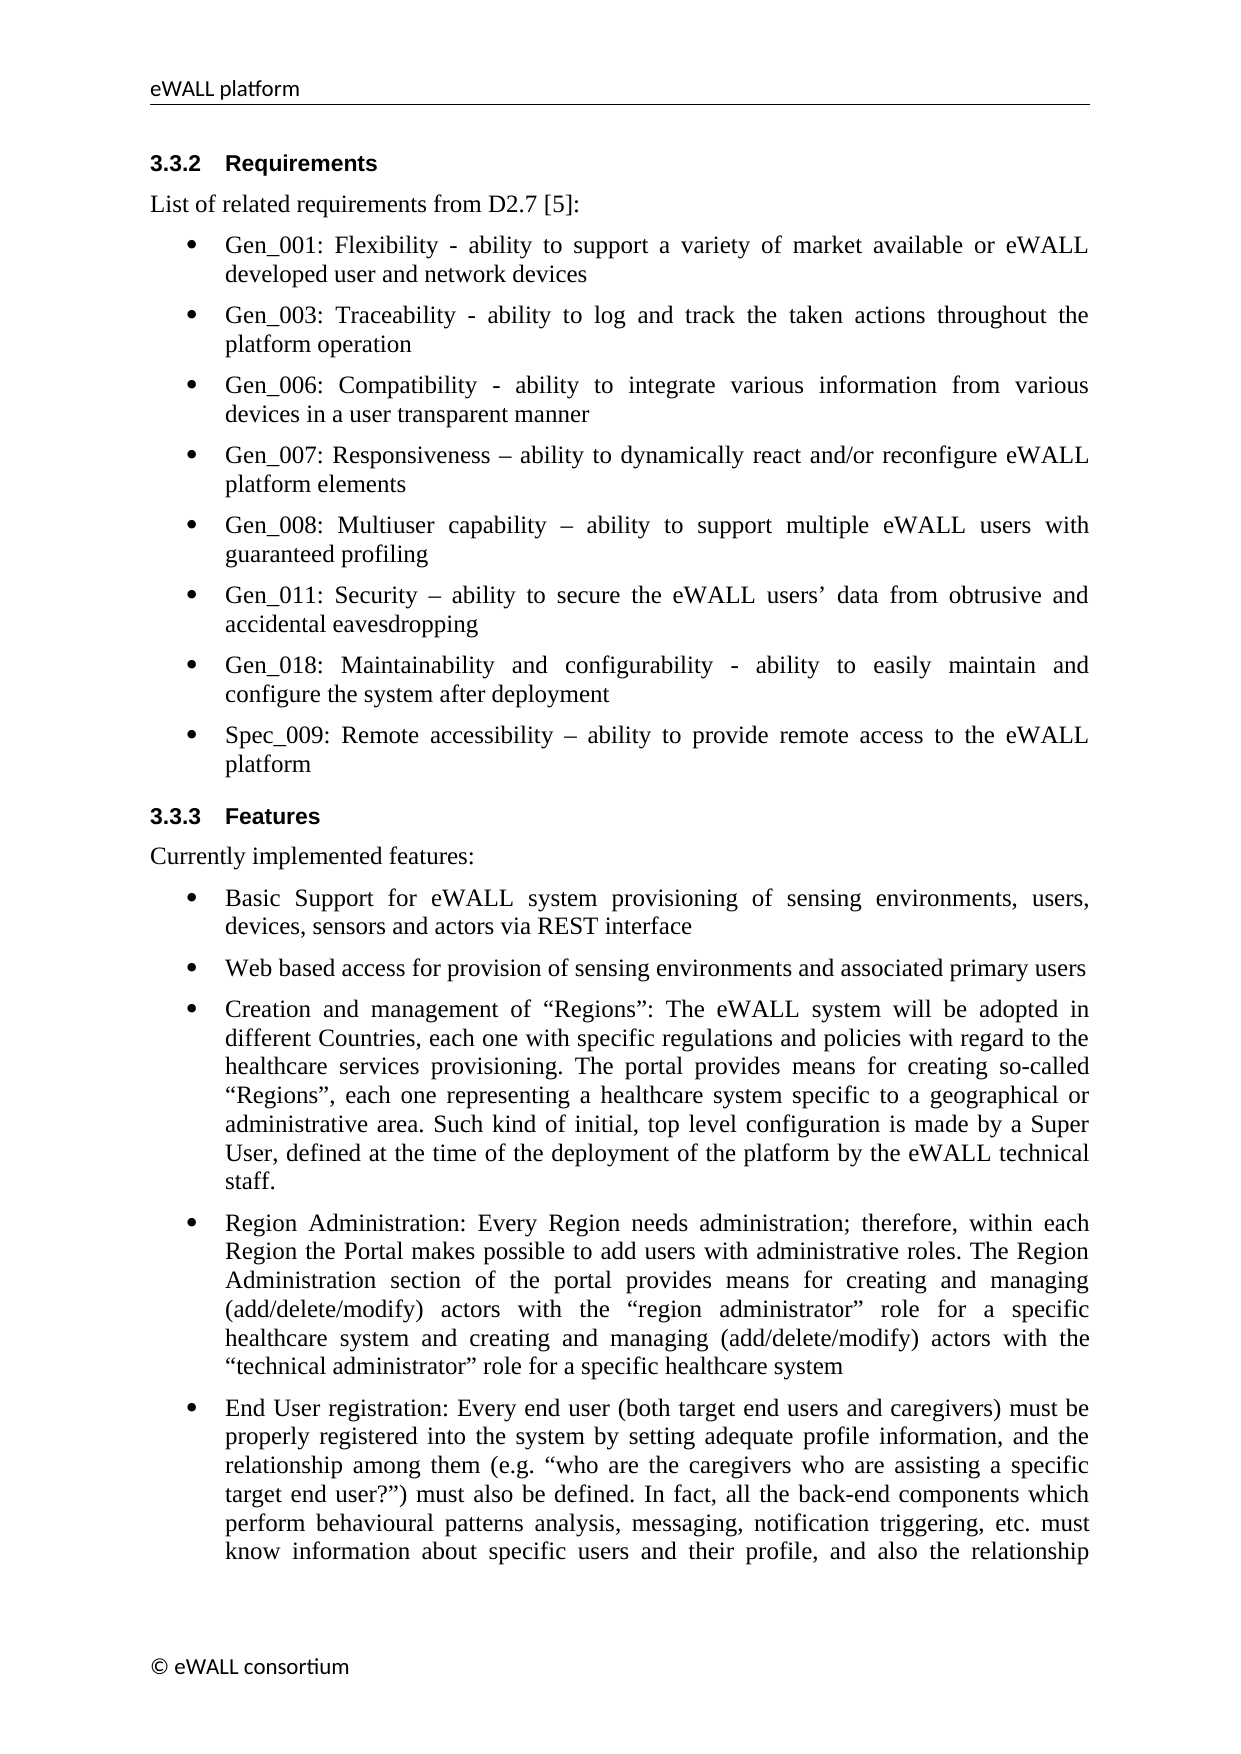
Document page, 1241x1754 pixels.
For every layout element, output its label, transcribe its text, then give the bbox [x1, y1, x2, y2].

list Gen_011: Security – ability to secure the eWALL users’ data from obtrusive and accidental eavesdropping [187, 580, 1090, 638]
list Web based access for provision of sensing environments and associated primary users [187, 953, 1090, 981]
subtitle Requirements [150, 150, 1090, 176]
list Gen_003: Traceability - ability to log and track the taken actions throughout the platform operation [187, 300, 1090, 358]
text Currently implemented features: [150, 841, 1090, 870]
subtitle Features [150, 803, 1090, 829]
list Spec_009: Remote accessibility – ability to provide remote access to the eWALL platform [187, 720, 1090, 778]
list Gen_007: Responsiveness – ability to dynamically react and/or reconfigure eWALL platform elements [187, 440, 1090, 498]
list Gen_001: Flexibility - ability to support a variety of market available or eWALL developed user and network devices [187, 230, 1090, 288]
list Basic Support for eWALL system provisioning of sensing environments, users, devices, sensors and actors via REST interface [187, 883, 1090, 940]
list Region Administration: Every Region needs administration; therefore, within each Region the Portal makes possible to add users with administrative roles. The Region Administration section of the portal provides means for creating and managing (add/delete/modify) actors with the “region administrator” role for a specific healthcare system and creating and managing (add/delete/modify) actors with the “technical administrator” role for a specific healthcare system [187, 1208, 1090, 1380]
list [187, 1393, 1090, 1565]
text List of related requirements from D2.7 [5]: [150, 189, 1090, 218]
list Creation and management of “Regions”: The eWALL system will be adopted in different Countries, each one with specific regulations and policies with regard to the healthcare services provisioning. The portal provides means for creating so-called “Regions”, each one representing a healthcare system specific to a geographical or administrative area. Such kind of initial, top level configuration is made by a Super User, defined at the time of the deployment of the platform by the eWALL technical staff. [187, 994, 1090, 1195]
list Gen_008: Multiuser capability – ability to support multiple eWALL users with guaranteed profiling [187, 510, 1090, 568]
list Gen_018: Maintainability and configurability - ability to easily maintain and configure the system after deployment [187, 650, 1090, 708]
list Gen_006: Compatibility - ability to integrate various information from various devices in a user transparent manner [187, 370, 1090, 428]
